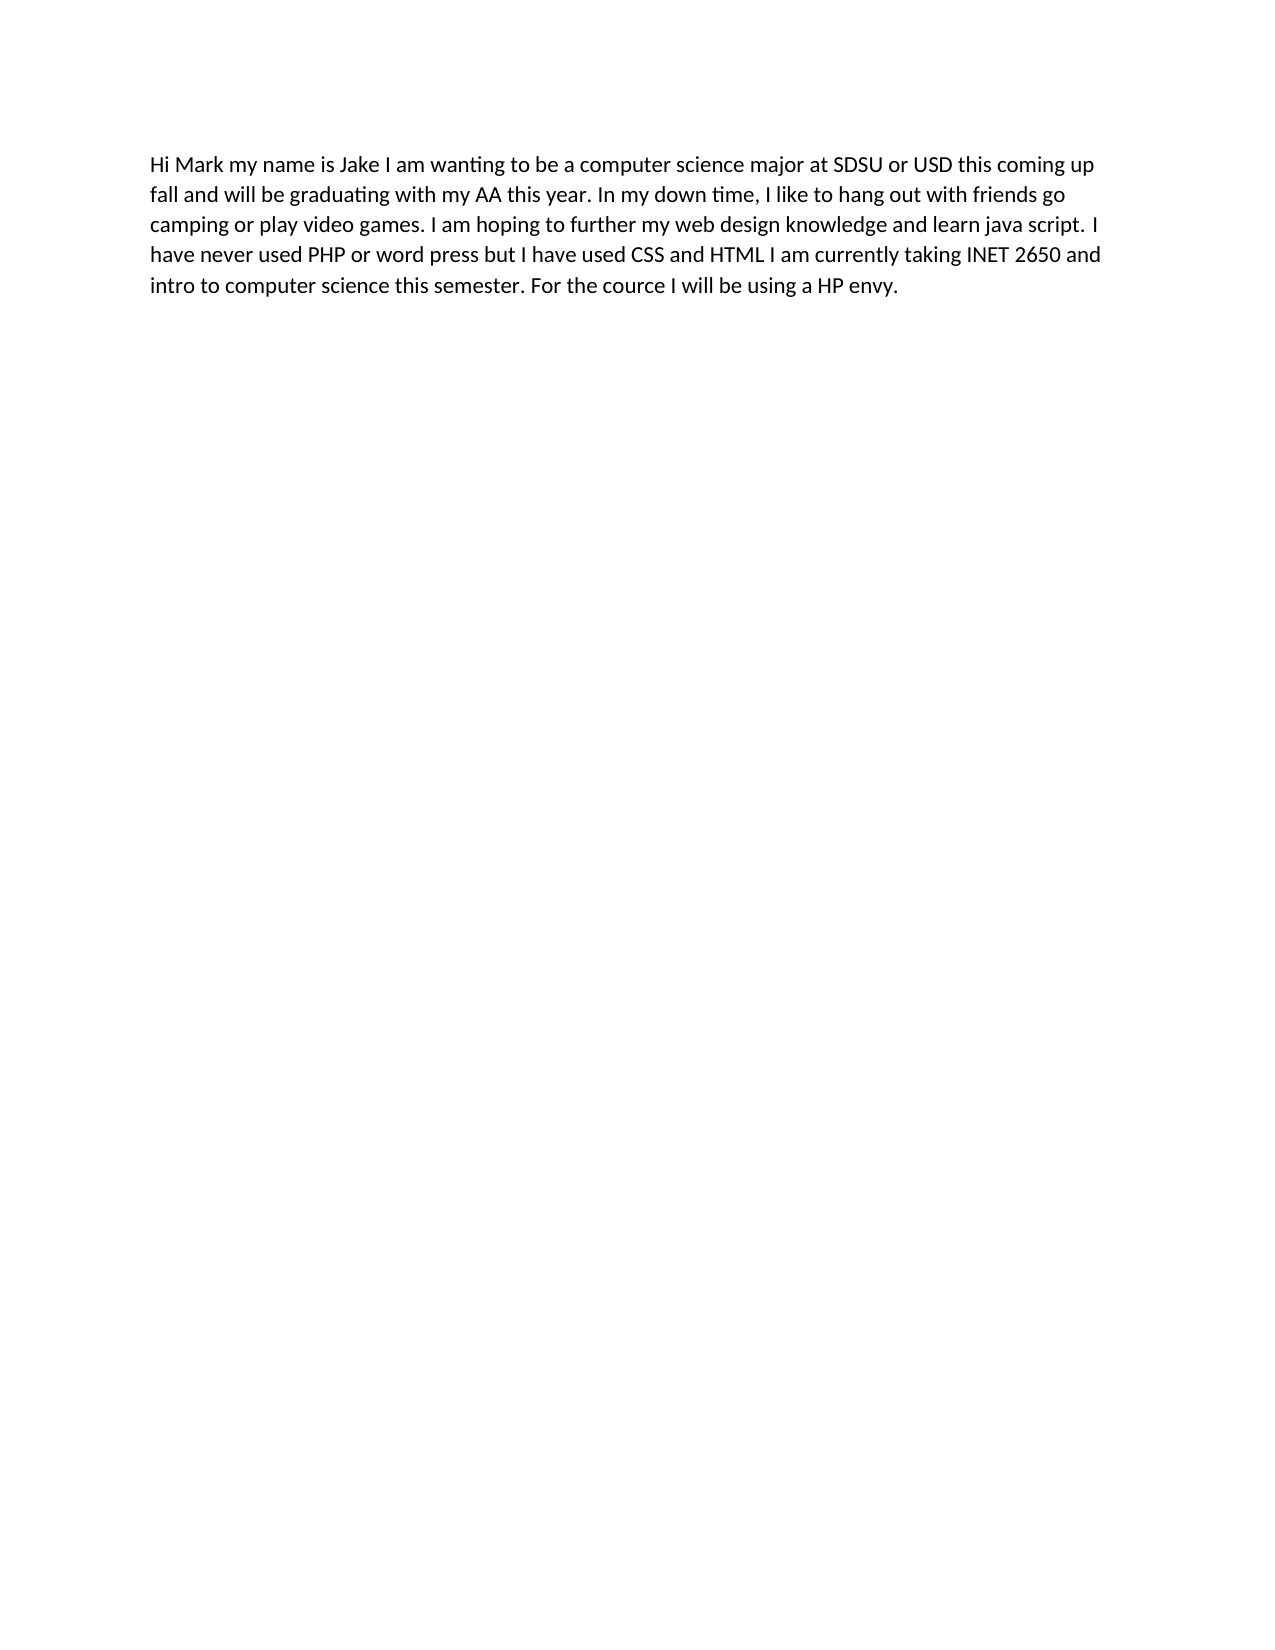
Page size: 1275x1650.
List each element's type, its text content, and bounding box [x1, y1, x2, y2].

text Hi Mark my name is Jake I am wanting to be a computer science major at SDSU or USD this coming up fall and will be graduating with my AA this year. In my down time, I like to hang out with friends go camping or play video games. I am hoping to further my web design knowledge and learn java script. I have never used PHP or word press but I have used CSS and HTML I am currently taking INET 2650 and intro to computer science this semester. For the cource I will be using a HP envy. [150, 150, 1125, 299]
